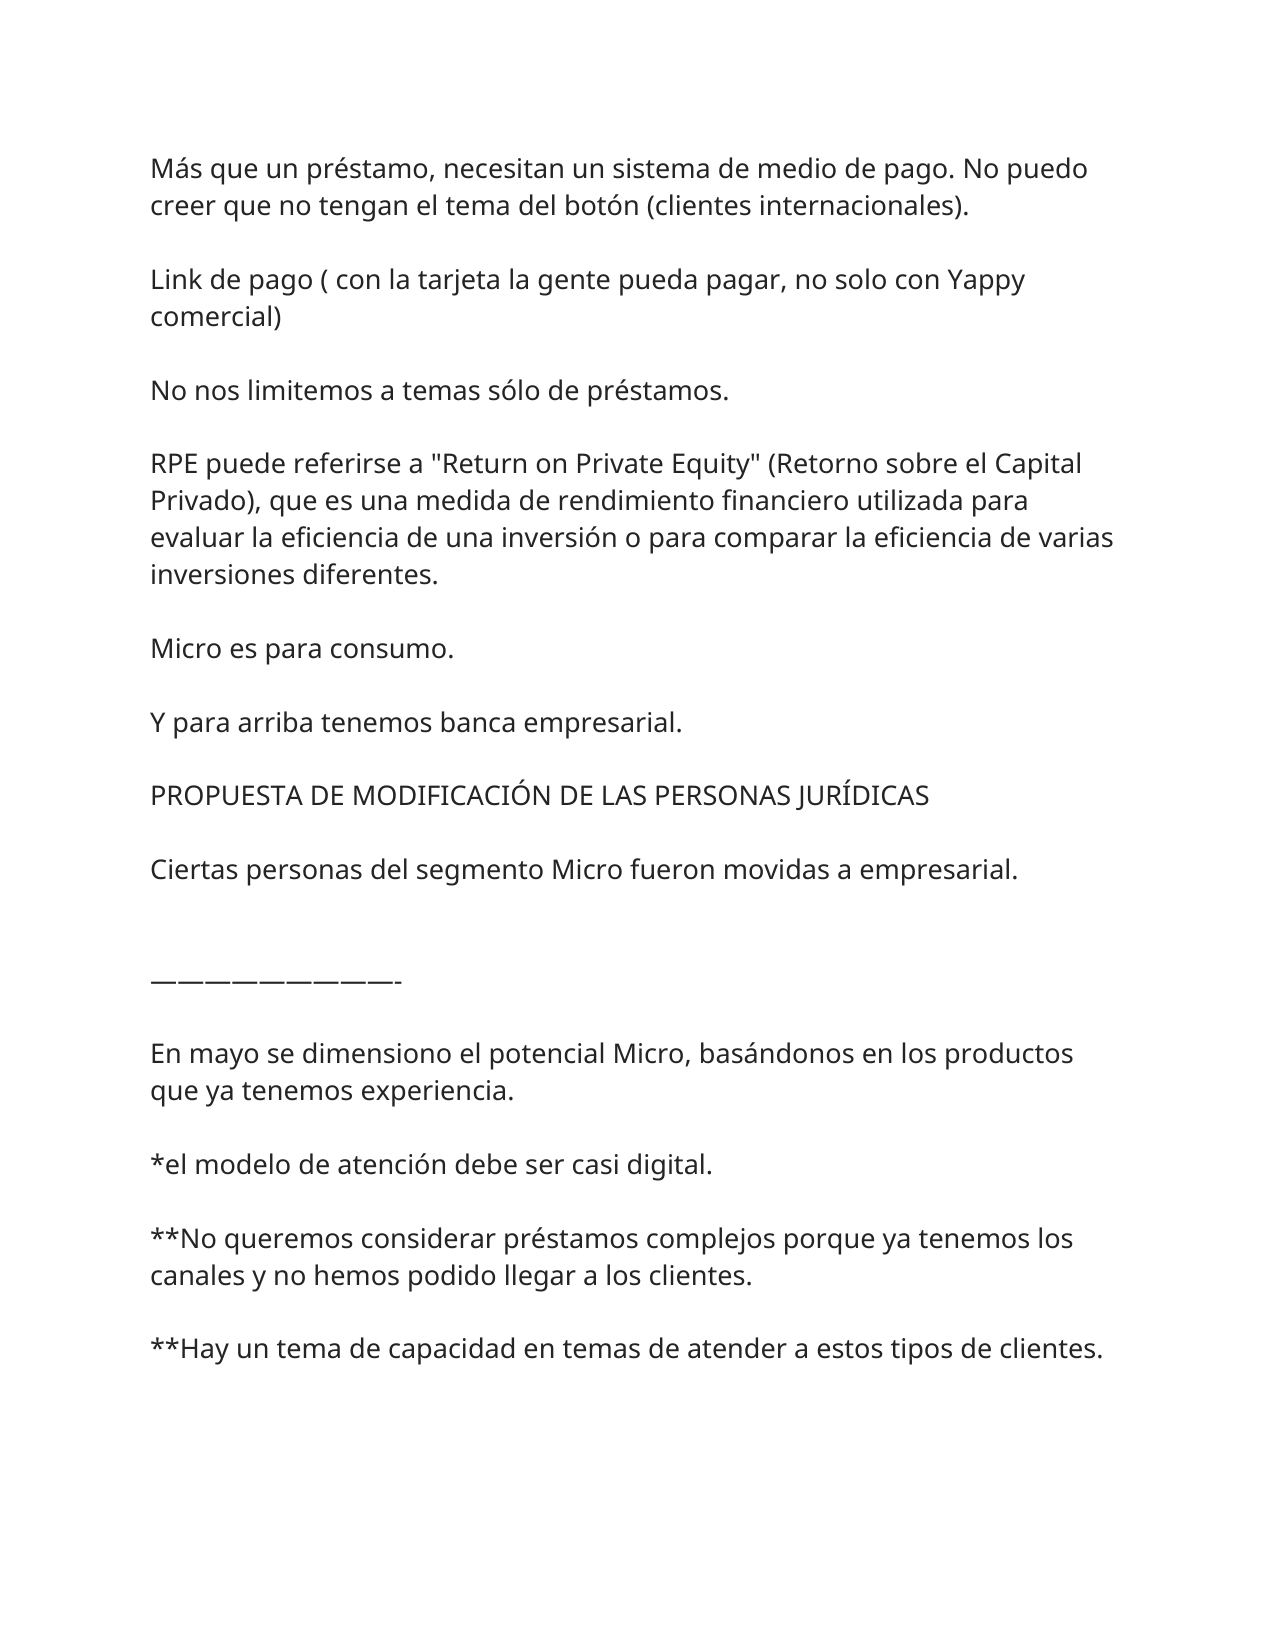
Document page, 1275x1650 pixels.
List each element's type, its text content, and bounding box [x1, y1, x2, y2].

text En mayo se dimensiono el potencial Micro, basándonos en los productos que ya tenemos experiencia. [150, 1035, 1125, 1109]
text —————————- [150, 961, 1125, 998]
text Y para arriba tenemos banca empresarial. [150, 703, 1125, 740]
text Ciertas personas del segmento Micro fueron movidas a empresarial. [150, 851, 1125, 887]
text No nos limitemos a temas sólo de préstamos. [150, 371, 1125, 408]
text PROPUESTA DE MODIFICACIÓN DE LAS PERSONAS JURÍDICAS [150, 777, 1125, 814]
text **Hay un tema de capacidad en temas de atender a estos tipos de clientes. [150, 1330, 1125, 1367]
text Más que un préstamo, necesitan un sistema de medio de pago. No puedo creer que no tengan el tema del botón (clientes internacionales). [150, 150, 1125, 224]
text RPE puede referirse a "Return on Private Equity" (Retorno sobre el Capital Privado), que es una medida de rendimiento financiero utilizada para evaluar la eficiencia de una inversión o para comparar la eficiencia de varias inversiones diferentes. [150, 445, 1125, 592]
text **No queremos considerar préstamos complejos porque ya tenemos los canales y no hemos podido llegar a los clientes. [150, 1219, 1125, 1293]
text *el modelo de atención debe ser casi digital. [150, 1146, 1125, 1182]
text Micro es para consumo. [150, 629, 1125, 666]
text Link de pago ( con la tarjeta la gente pueda pagar, no solo con Yappy comercial) [150, 261, 1125, 334]
